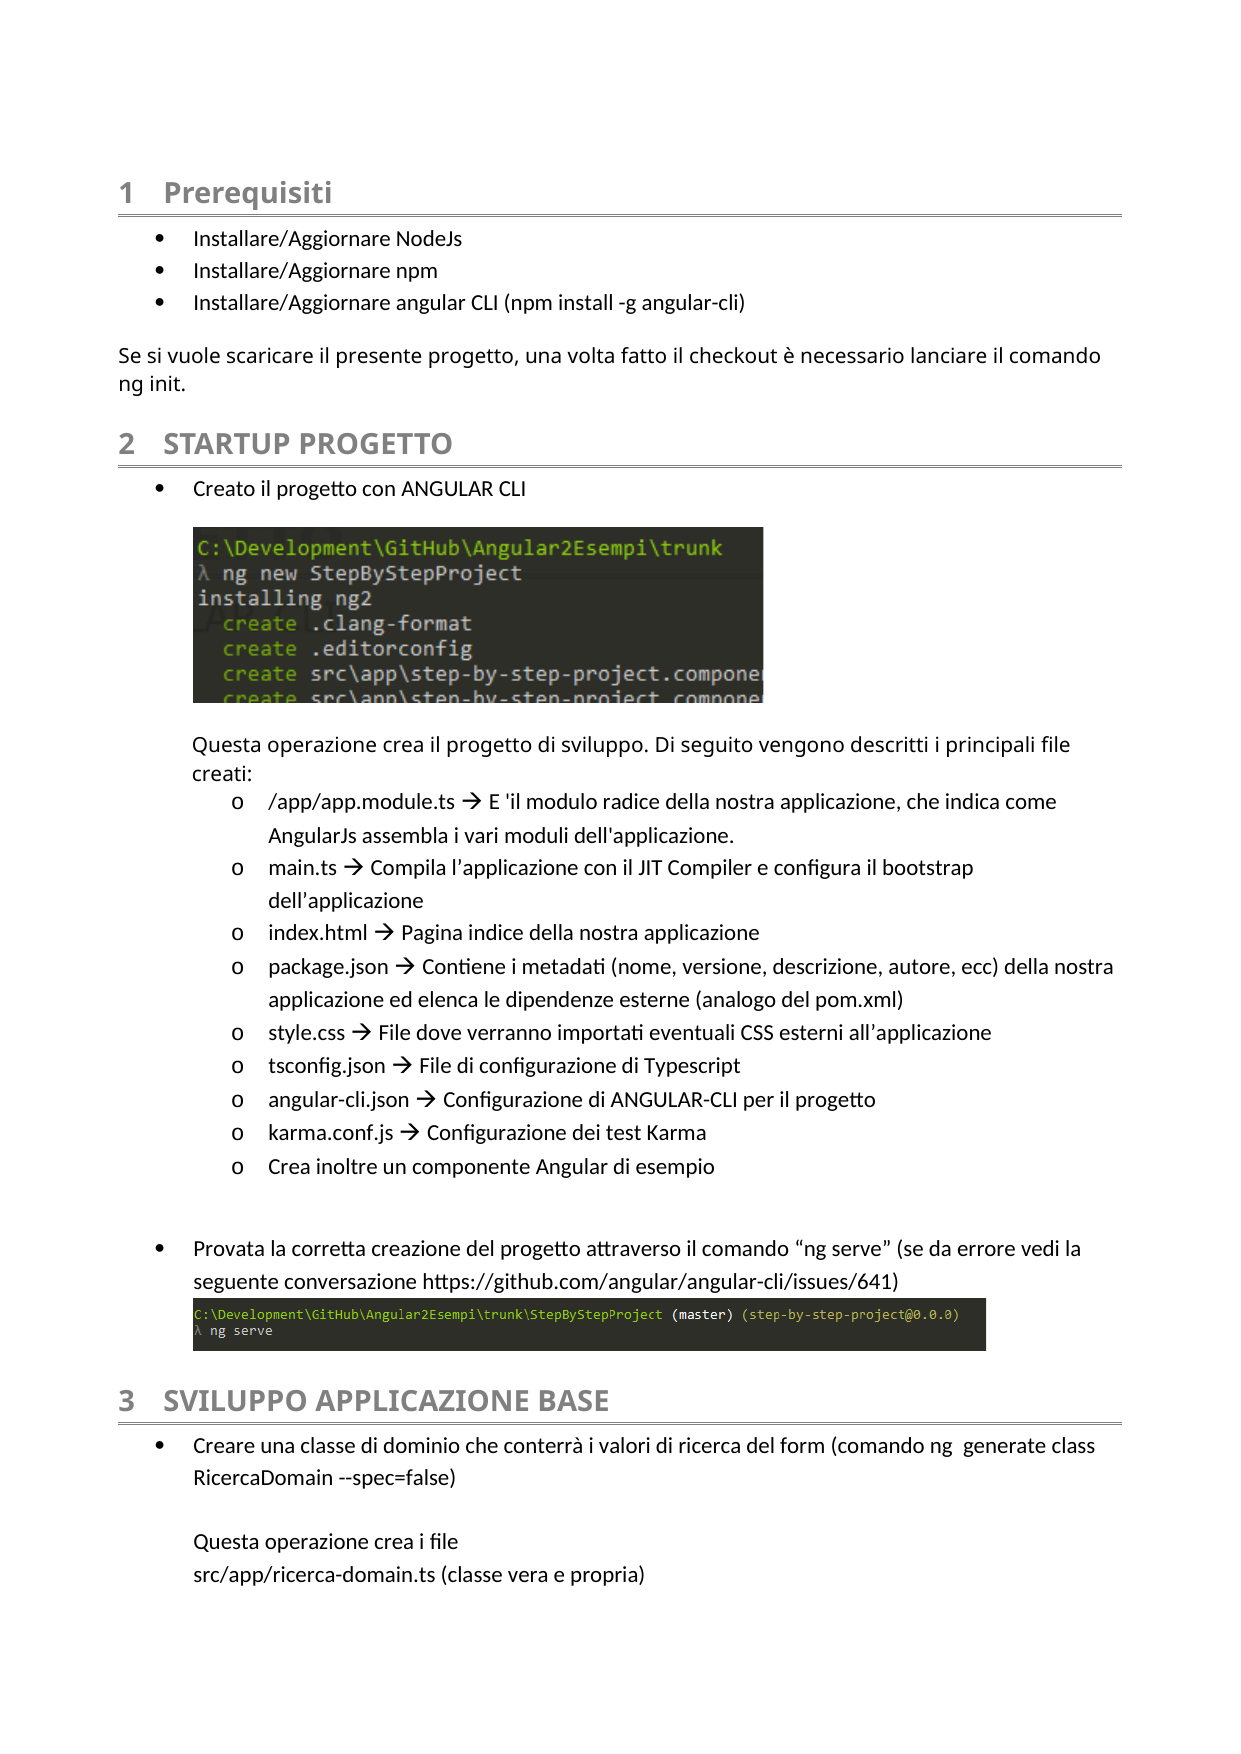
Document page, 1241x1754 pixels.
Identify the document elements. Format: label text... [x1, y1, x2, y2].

list Installare/Aggiornare angular CLI (npm install -g angular-cli) [156, 288, 1122, 316]
picture [193, 1298, 987, 1351]
list karma.conf.js Configurazione dei test Karma [231, 1118, 1122, 1147]
list /app/app.module.ts E 'il modulo radice della nostra applicazione, che indica come AngularJs assembla i vari moduli dell'applicazione. [231, 787, 1122, 849]
subtitle SVILUPPO APPLICAZIONE BASE [118, 1380, 1122, 1422]
picture [193, 527, 764, 703]
list src/app/ricerca-domain.ts (classe vera e propria) [193, 1560, 1122, 1588]
list main.ts Compila l’applicazione con il JIT Compiler e configura il bootstrap dell’applicazione [231, 853, 1122, 914]
list Crea inoltre un componente Angular di esempio [231, 1152, 1122, 1181]
list Questa operazione crea i file [193, 1527, 1122, 1556]
list package.json Contiene i metadati (nome, versione, descrizione, autore, ecc) della nostra applicazione ed elenca le dipendenze esterne (analogo del pom.xml) [231, 952, 1122, 1013]
list angular-cli.json Configurazione di ANGULAR-CLI per il progetto [231, 1085, 1122, 1114]
subtitle STARTUP PROGETTO [118, 423, 1122, 465]
list Creato il progetto con ANGULAR CLI [156, 474, 1122, 502]
list tsconfig.json File di configurazione di Typescript [231, 1051, 1122, 1080]
text Se si vuole scaricare il presente progetto, una volta fatto il checkout è necessario lanciare il comando ng init. [118, 341, 1122, 398]
list Provata la corretta creazione del progetto attraverso il comando “ng serve” (se da errore vedi la seguente conversazione https://github.com/angular/angular-cli/issues/641) [156, 1234, 1122, 1295]
list Creare una classe di dominio che conterrà i valori di ricerca del form (comando ng generate class RicercaDomain --spec=false) [156, 1431, 1122, 1491]
subtitle Prerequisiti [118, 173, 1122, 214]
list index.html Pagina indice della nostra applicazione [231, 918, 1122, 948]
list Installare/Aggiornare npm [156, 256, 1122, 284]
list Installare/Aggiornare NodeJs [156, 224, 1122, 252]
text Questa operazione crea il progetto di sviluppo. Di seguito vengono descritti i principali file creati: [192, 731, 1122, 787]
list style.css File dove verranno importati eventuali CSS esterni all’applicazione [231, 1018, 1122, 1047]
